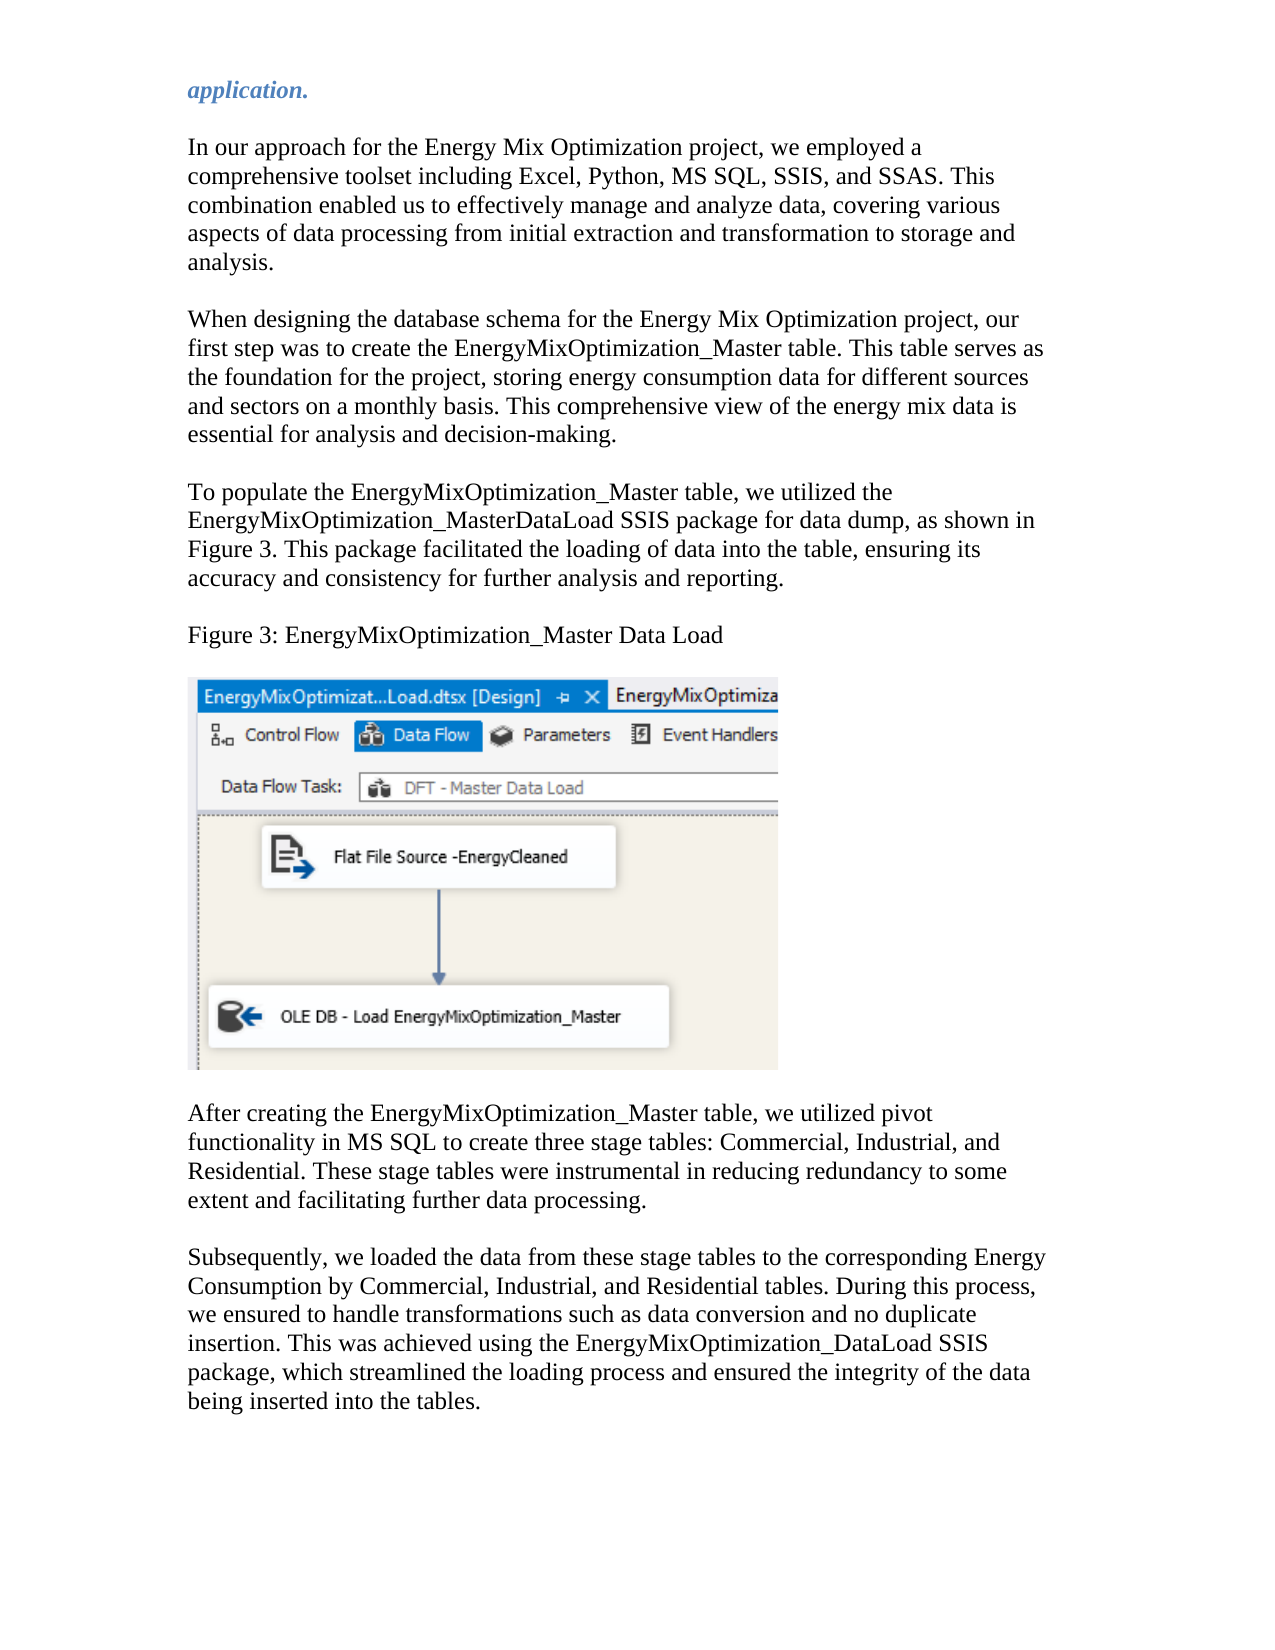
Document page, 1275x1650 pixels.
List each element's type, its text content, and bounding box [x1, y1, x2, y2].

picture [187, 677, 779, 1070]
text Figure 3: EnergyMixOptimization_Master Data Load [187, 620, 1062, 649]
text After creating the EnergyMixOptimization_Master table, we utilized pivot functionality in MS SQL to create three stage tables: Commercial, Industrial, and Residential. These stage tables were instrumental in reducing redundancy to some extent and facilitating further data processing. [187, 1098, 1062, 1213]
text When designing the database schema for the Energy Mix Optimization project, our first step was to create the EnergyMixOptimization_Master table. This table serves as the foundation for the project, storing energy consumption data for different sources and sectors on a monthly basis. This comprehensive view of the energy mix data is essential for analysis and decision-making. [187, 304, 1062, 448]
text In our approach for the Energy Mix Optimization project, we employed a comprehensive toolset including Excel, Python, MS SQL, SSIS, and SSAS. This combination enabled us to effectively manage and analyze data, covering various aspects of data processing from initial extraction and transformation to storage and analysis. [187, 132, 1062, 276]
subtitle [150, 75, 1062, 104]
text Subsequently, we loaded the data from these stage tables to the corresponding Energy Consumption by Commercial, Industrial, and Residential tables. During this process, we ensured to handle transformations such as data conversion and no duplicate insertion. This was achieved using the EnergyMixOptimization_DataLoad SSIS package, which streamlined the loading process and ensured the integrity of the data being inserted into the tables. [187, 1242, 1062, 1414]
text To populate the EnergyMixOptimization_Master table, we utilized the EnergyMixOptimization_MasterDataLoad SSIS package for data dump, as shown in Figure 3. This package facilitated the loading of data into the table, ensuring its accuracy and consistency for further analysis and reporting. [187, 477, 1062, 592]
